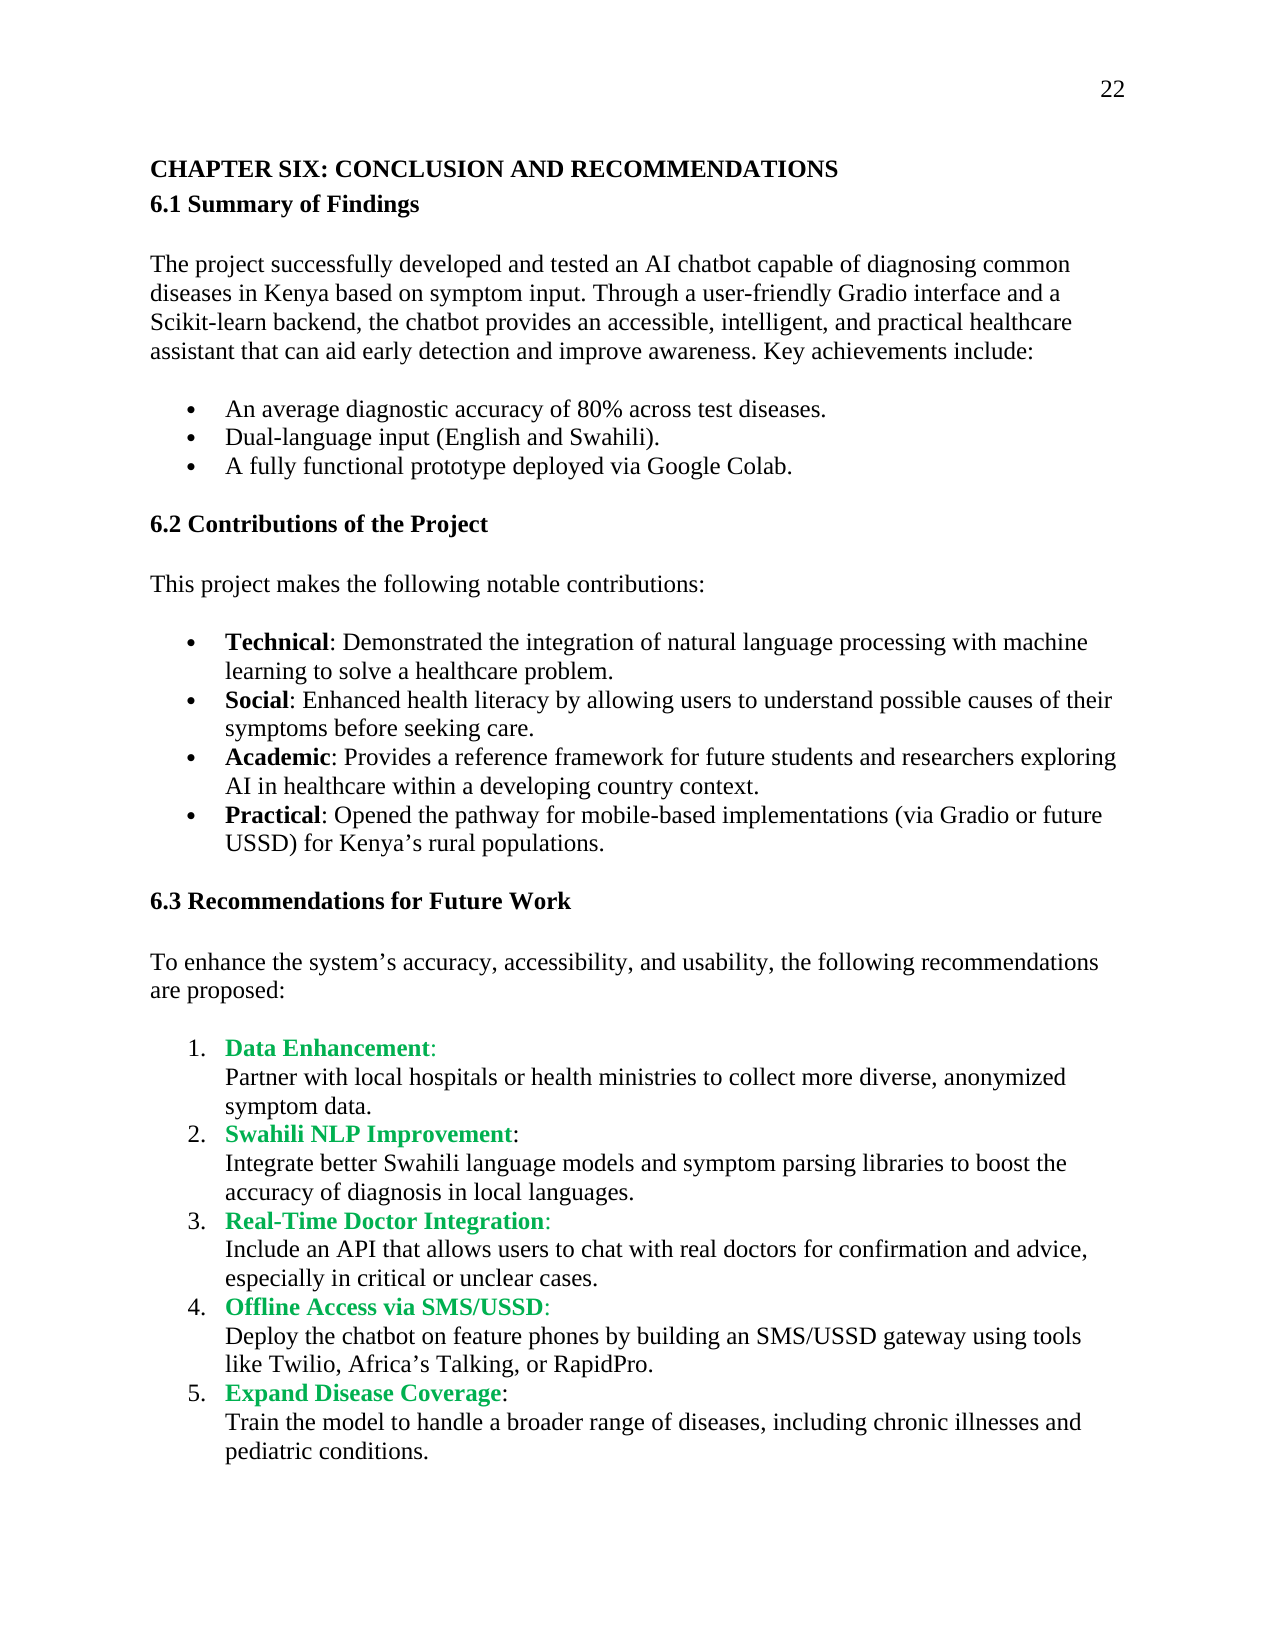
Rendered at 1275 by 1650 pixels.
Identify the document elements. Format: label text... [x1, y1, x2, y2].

list Offline Access via SMS/USSD: Deploy the chatbot on feature phones by building an SMS/USSD gateway using tools like Twilio, Africa’s Talking, or RapidPro. [187, 1292, 1125, 1378]
list Social: Enhanced health literacy by allowing users to understand possible causes of their symptoms before seeking care. [187, 685, 1125, 742]
list Academic: Provides a reference framework for future students and researchers exploring AI in healthcare within a developing country context. [187, 742, 1125, 800]
list Technical: Demonstrated the integration of natural language processing with machine learning to solve a healthcare problem. [187, 627, 1125, 685]
list Swahili NLP Improvement: Integrate better Swahili language models and symptom parsing libraries to boost the accuracy of diagnosis in local languages. [187, 1119, 1125, 1206]
list Data Enhancement: Partner with local hospitals or health ministries to collect more diverse, anonymized symptom data. [187, 1033, 1125, 1119]
text This project makes the following notable contributions: [150, 569, 1125, 598]
subtitle 6.2 Contributions of the Project [150, 509, 1125, 538]
subtitle 6.1 Summary of Findings [150, 189, 1125, 218]
list Expand Disease Coverage: Train the model to handle a broader range of diseases, including chronic illnesses and pediatric conditions. [187, 1378, 1125, 1464]
subtitle 6.3 Recommendations for Future Work [150, 886, 1125, 915]
list Practical: Opened the pathway for mobile-based implementations (via Gradio or future USSD) for Kenya’s rural populations. [187, 800, 1125, 857]
list An average diagnostic accuracy of 80% across test diseases. [187, 394, 1125, 422]
list A fully functional prototype deployed via Google Colab. [187, 451, 1125, 480]
subtitle CHAPTER SIX: CONCLUSION AND RECOMMENDATIONS [150, 154, 1125, 183]
text To enhance the system’s accuracy, accessibility, and usability, the following recommendations are proposed: [150, 947, 1125, 1004]
list Dual-language input (English and Swahili). [187, 422, 1125, 451]
text The project successfully developed and tested an AI chatbot capable of diagnosing common diseases in Kenya based on symptom input. Through a user-friendly Gradio interface and a Scikit-learn backend, the chatbot provides an accessible, intelligent, and practical healthcare assistant that can aid early detection and improve awareness. Key achievements include: [150, 249, 1125, 364]
list Real-Time Doctor Integration: Include an API that allows users to chat with real doctors for confirmation and advice, especially in critical or unclear cases. [187, 1206, 1125, 1292]
